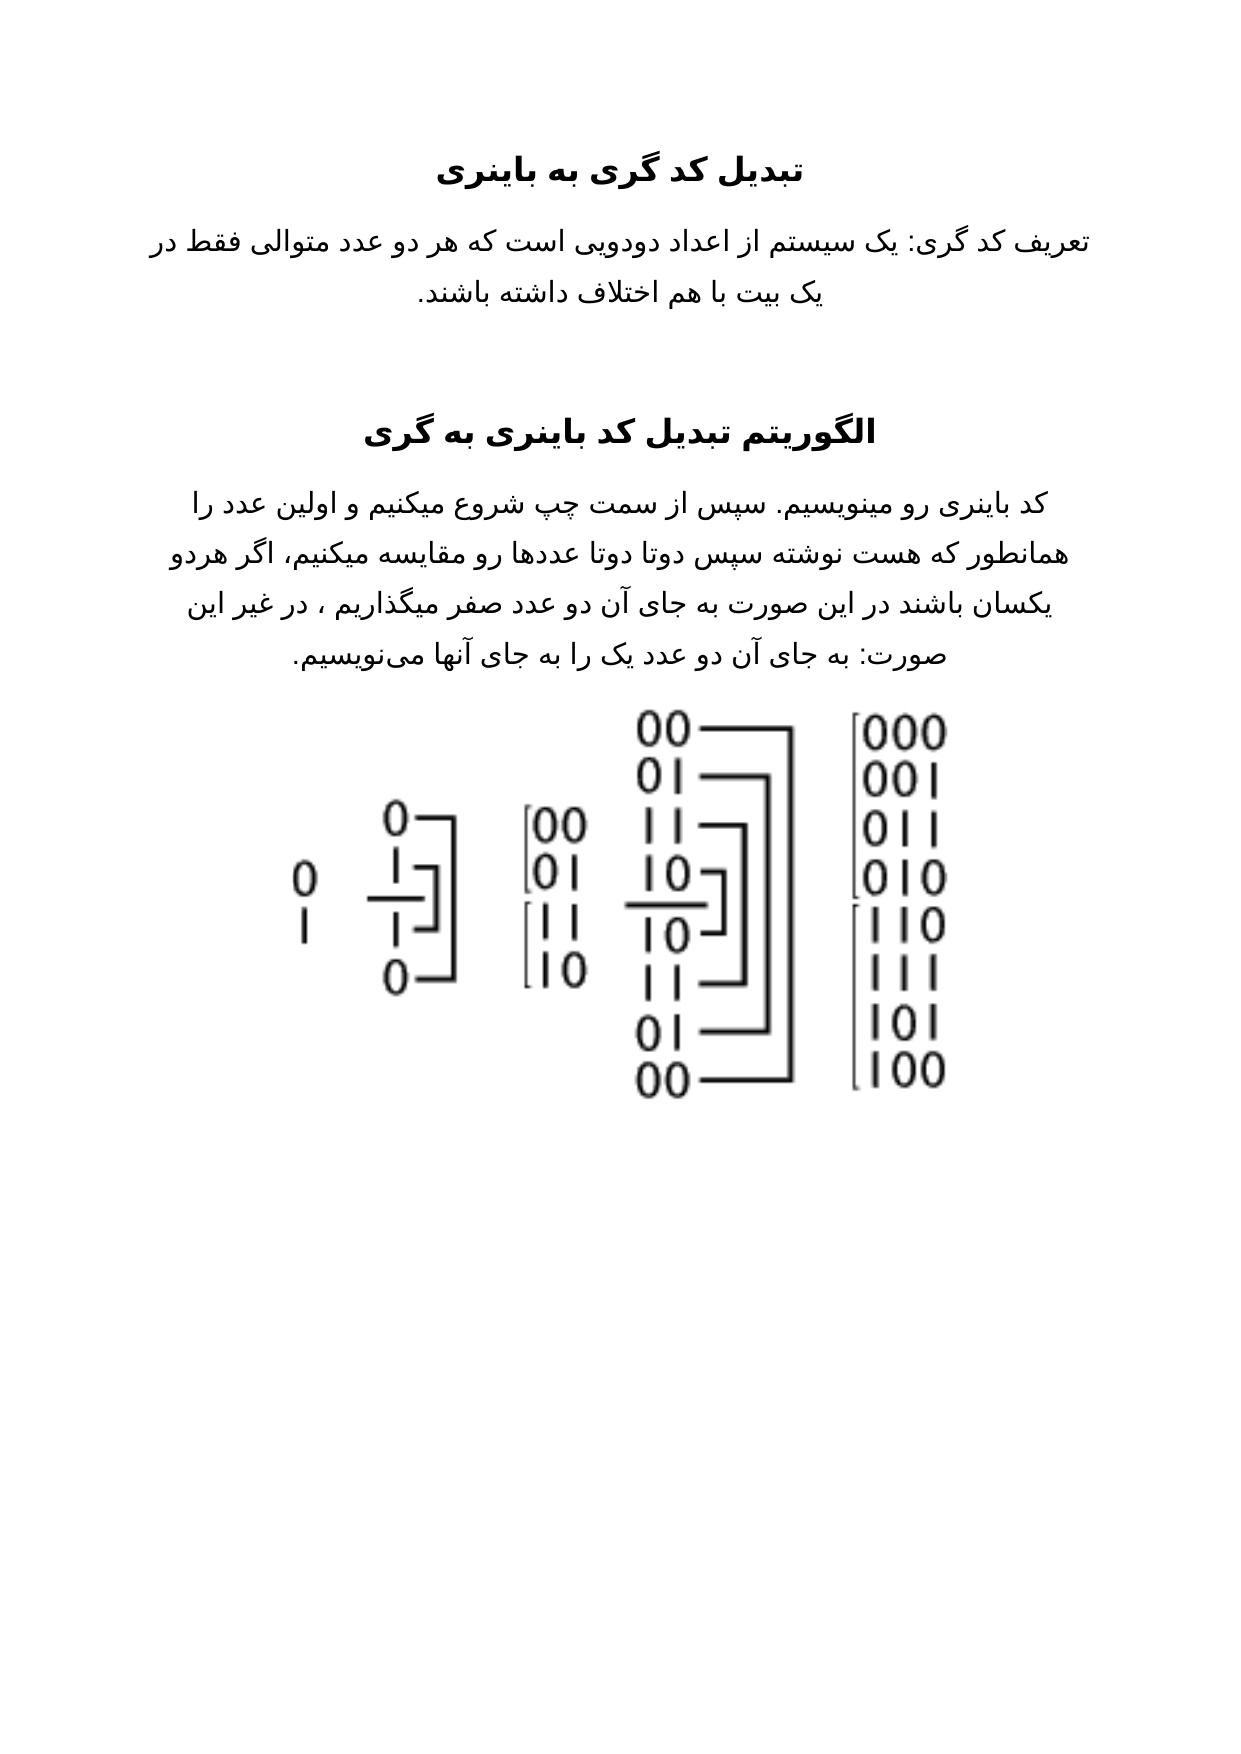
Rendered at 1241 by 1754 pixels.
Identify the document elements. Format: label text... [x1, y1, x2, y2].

text تبدیل کد گری به باینری [150, 150, 1090, 188]
picture [292, 703, 948, 1107]
text الگوریتم تبدیل کد باینری به گری [150, 412, 1090, 450]
text تعریف کد گری: یک سیستم از اعداد دودویی است که هر دو عدد متوالی فقط در یک بیت با هم اختلاف داشته باشند. [150, 224, 1090, 308]
text کد باینری رو مینویسیم. سپس از سمت چپ شروع میکنیم و اولین عدد را همانطور که هست نوشته سپس دوتا دوتا عددها رو مقایسه میکنیم، اگر هردو یکسان باشند در این صورت به جای آن دو عدد صفر میگذاریم ، در غیر این صورت: به جای آن دو عدد یک را به جای آنها می‌نویسیم. [150, 486, 1090, 670]
